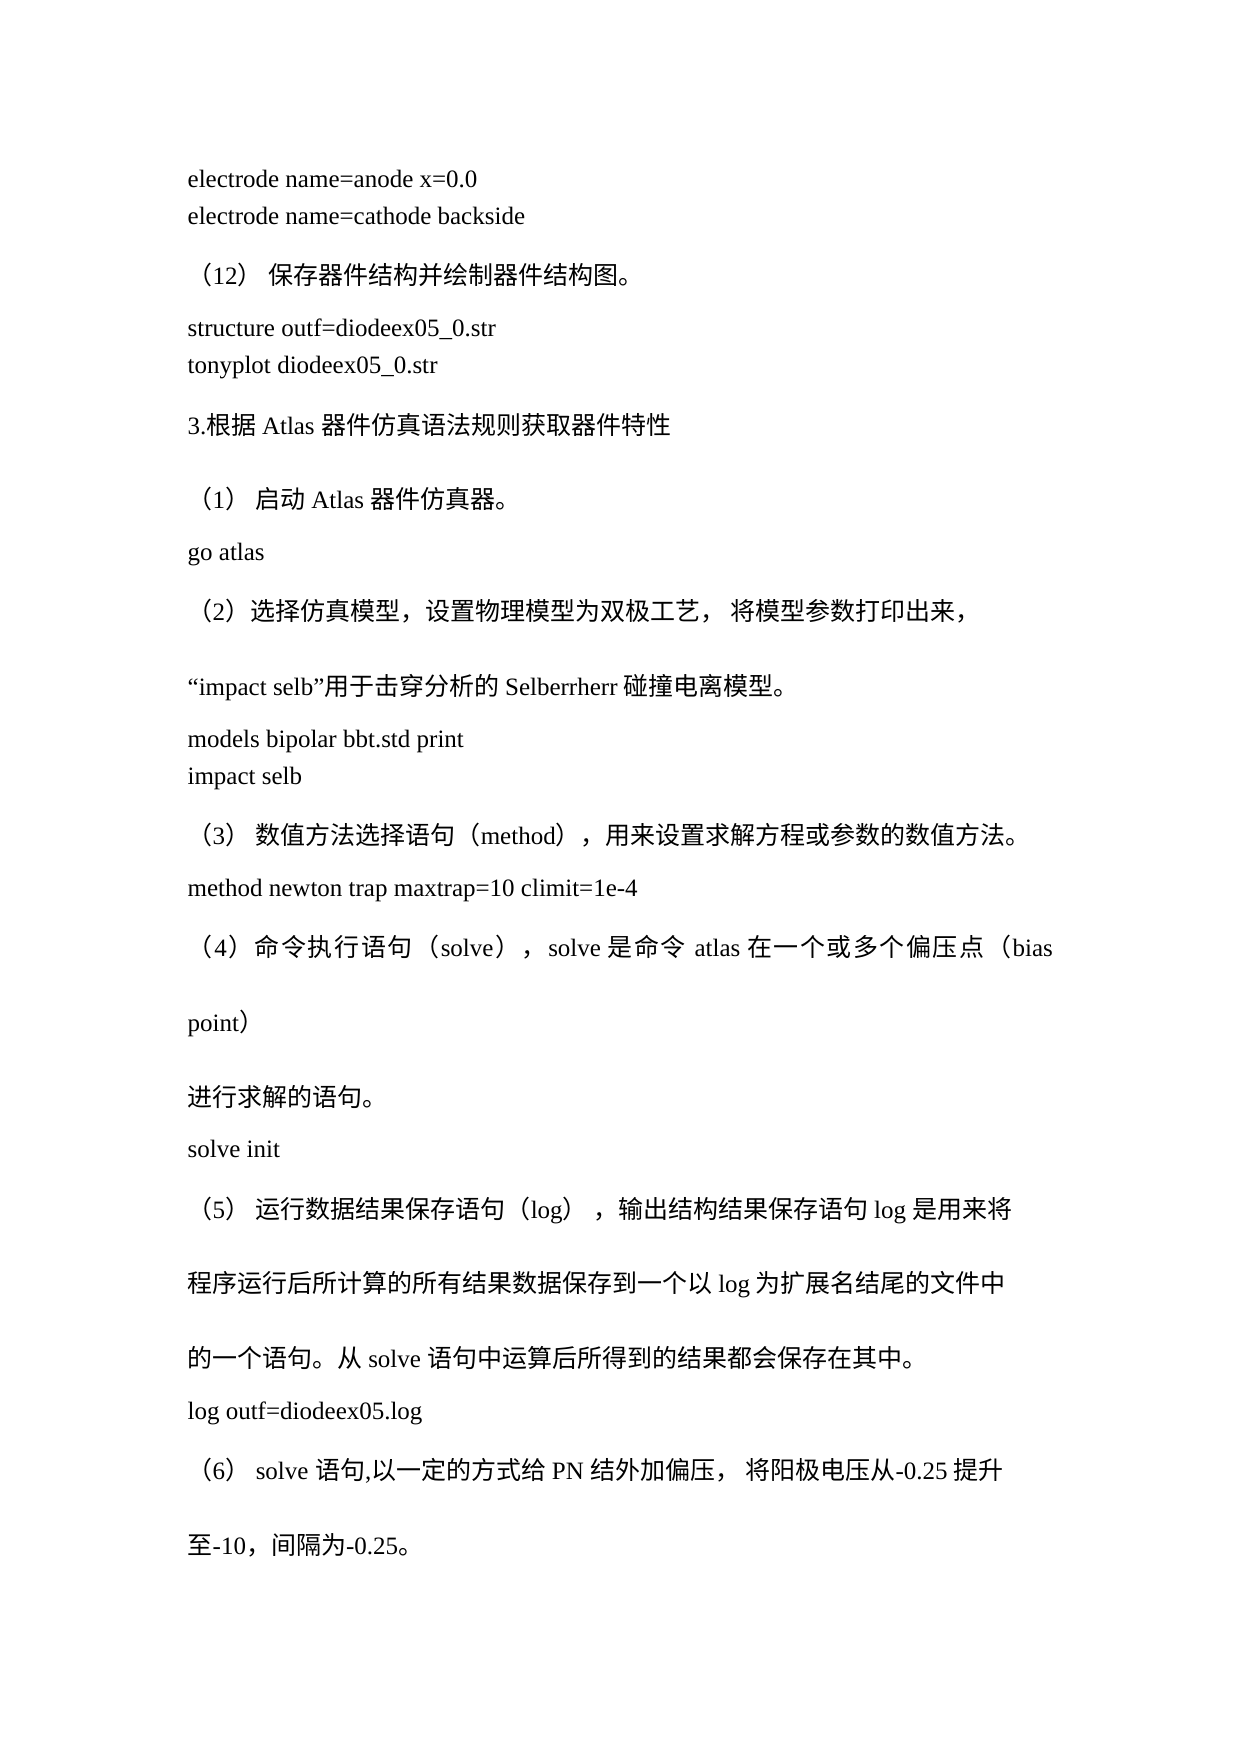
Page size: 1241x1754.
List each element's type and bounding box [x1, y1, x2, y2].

text [187, 162, 1053, 1576]
